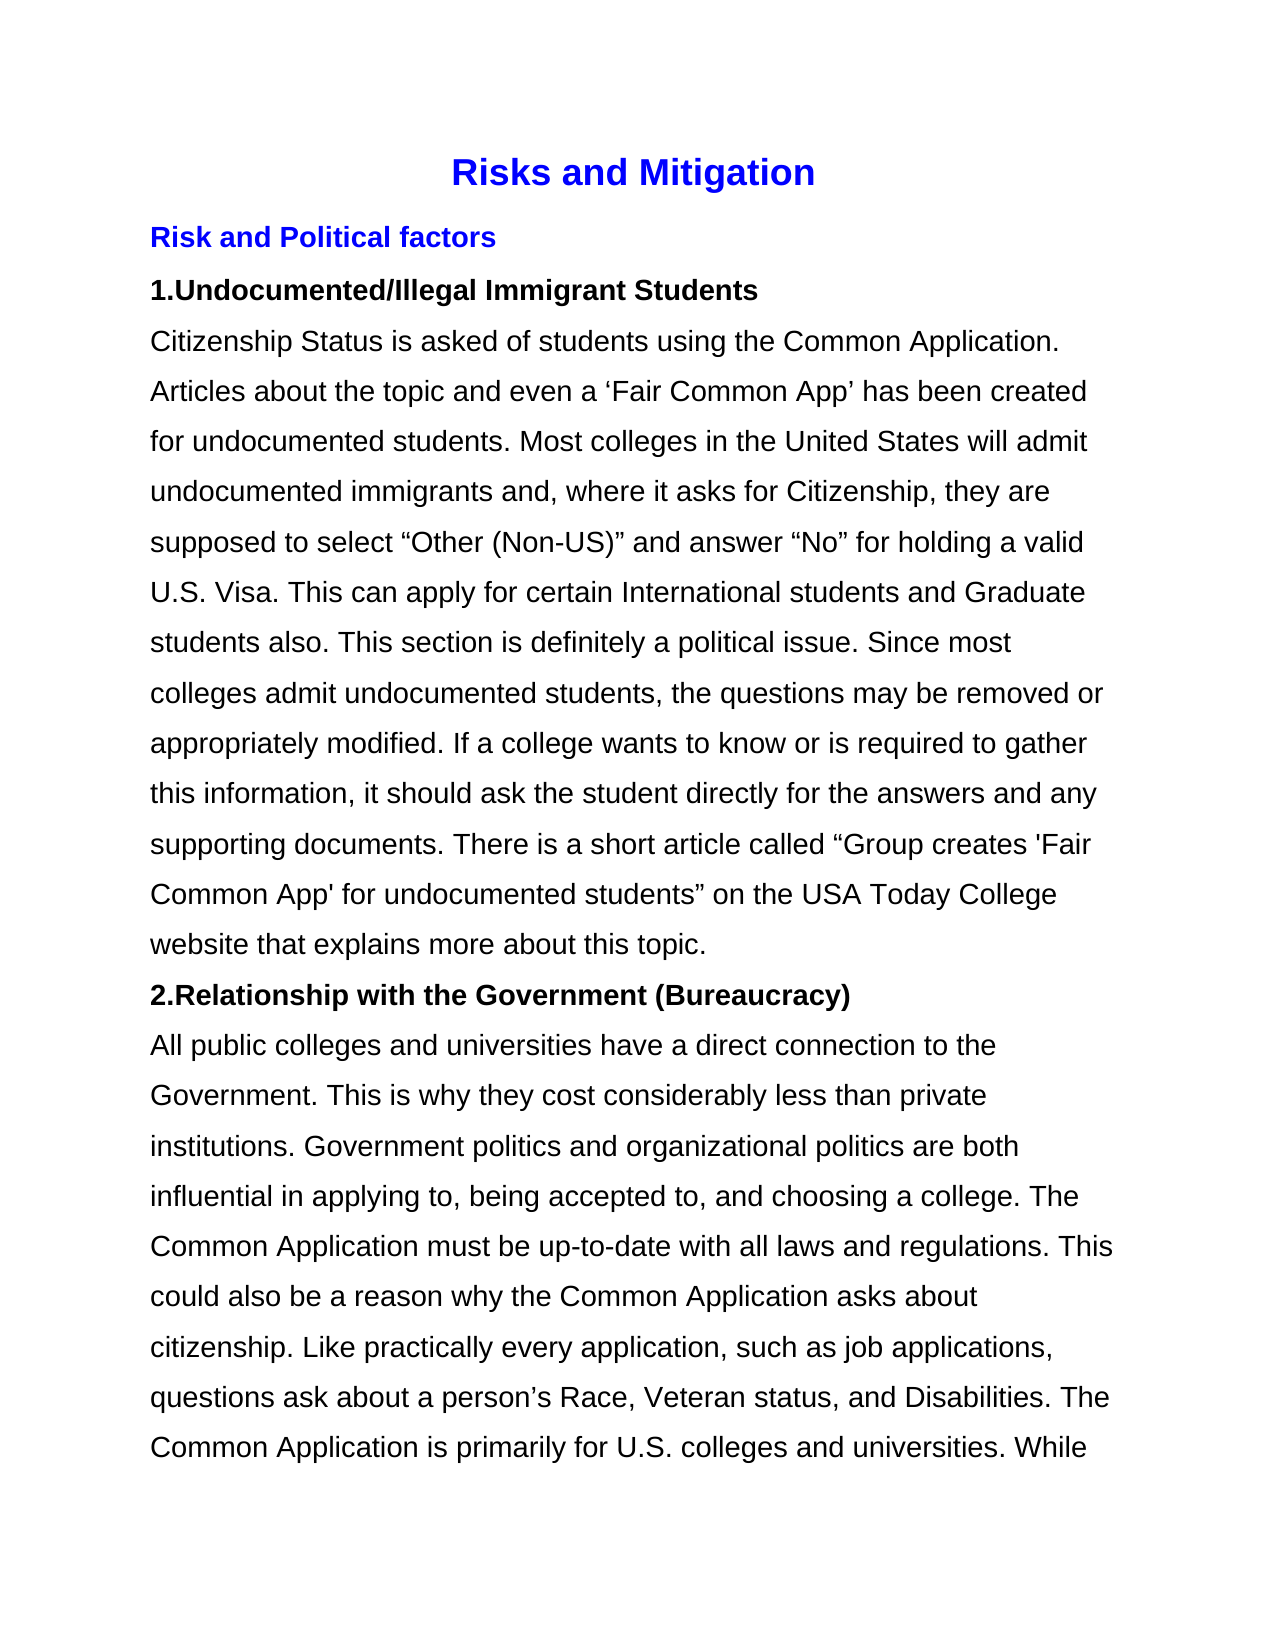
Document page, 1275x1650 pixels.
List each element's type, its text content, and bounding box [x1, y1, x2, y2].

text Risks and Mitigation [150, 150, 1125, 193]
text Risk and Political factors [150, 220, 1125, 254]
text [150, 273, 1125, 1464]
